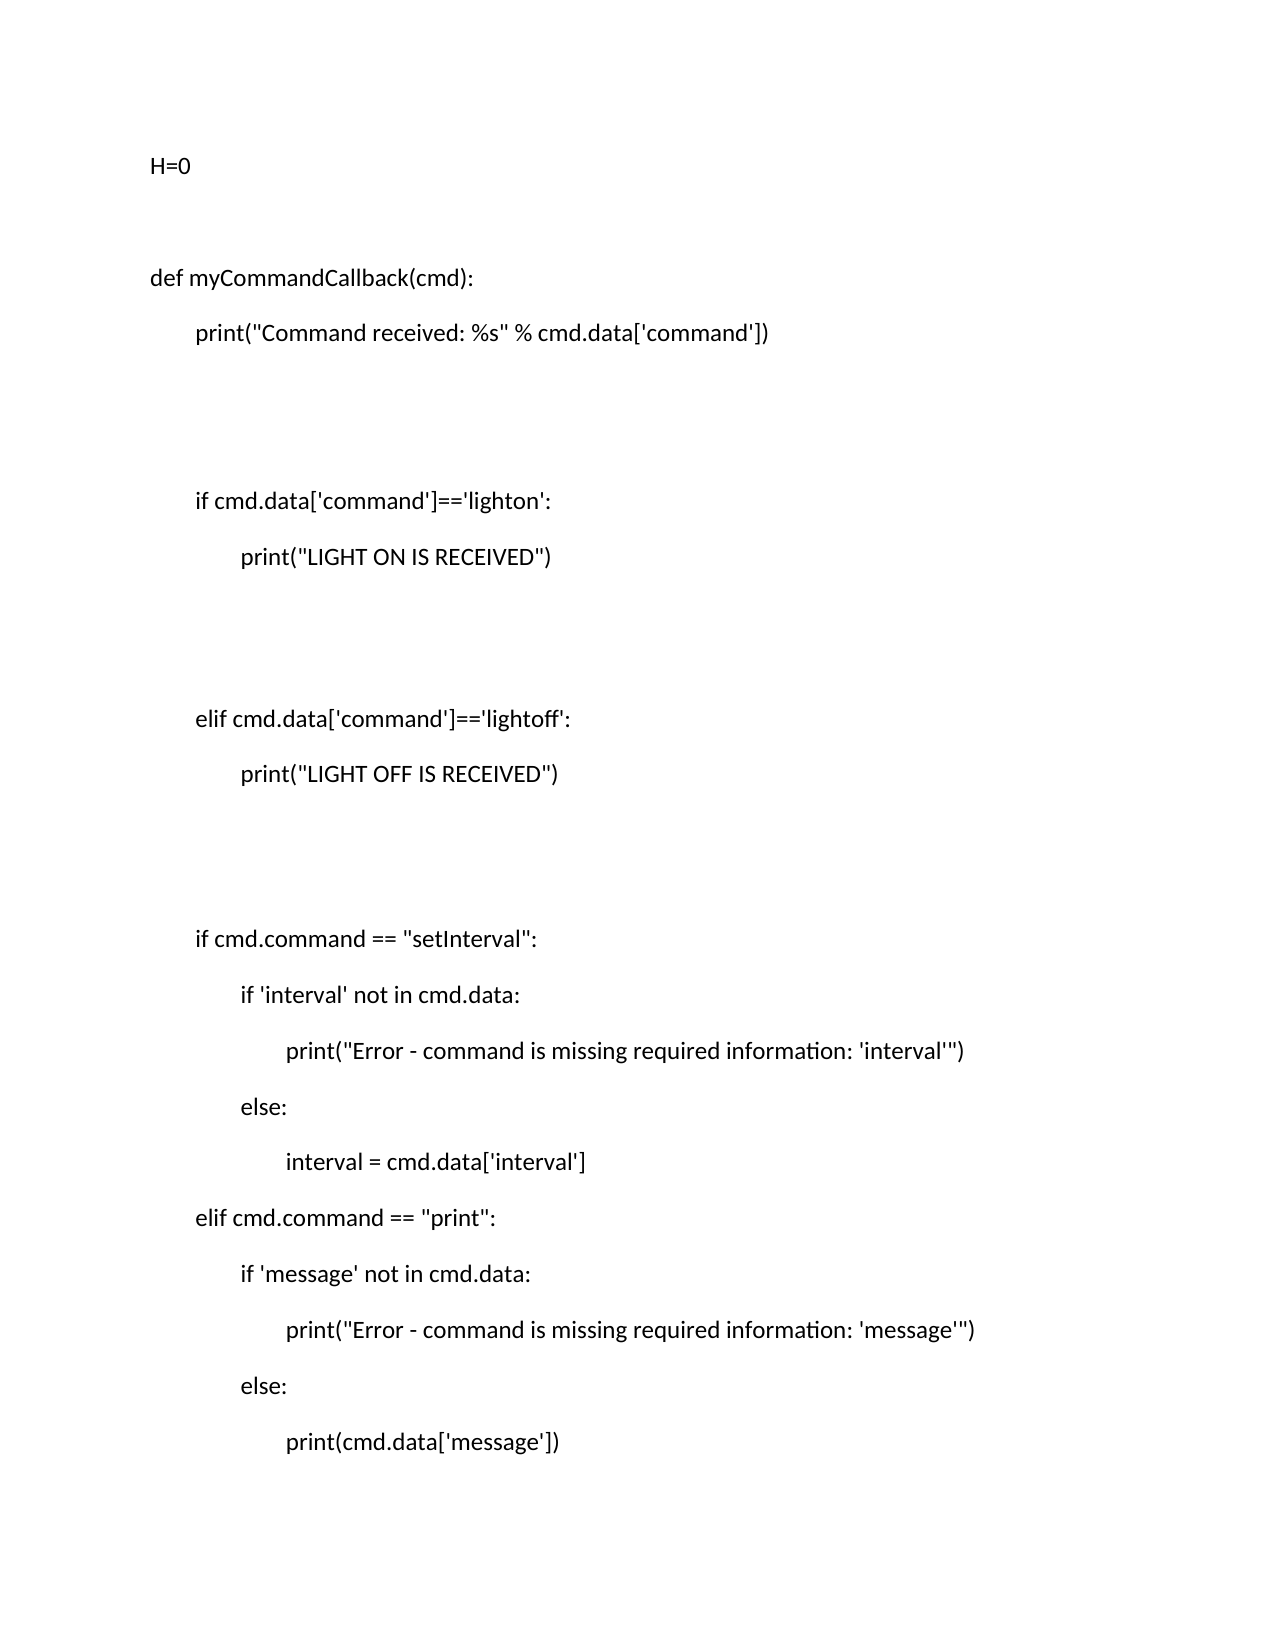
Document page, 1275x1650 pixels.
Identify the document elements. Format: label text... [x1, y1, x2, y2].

text elif cmd.command == "print": [150, 1202, 1125, 1233]
text elif cmd.data['command']=='lightoff': [150, 703, 1125, 733]
text else: [150, 1091, 1125, 1121]
text print("Error - command is missing required information: 'interval'") [150, 1035, 1125, 1065]
text interval = cmd.data['interval'] [150, 1147, 1125, 1177]
text print("Command received: %s" % cmd.data['command']) [150, 317, 1125, 348]
text if 'interval' not in cmd.data: [150, 979, 1125, 1009]
text print(cmd.data['message']) [150, 1426, 1125, 1456]
text print("LIGHT ON IS RECEIVED") [150, 541, 1125, 571]
text if cmd.command == "setInterval": [150, 923, 1125, 954]
text H=0 [150, 150, 1125, 181]
text def myCommandCallback(cmd): [150, 262, 1125, 292]
text else: [150, 1370, 1125, 1400]
text print("Error - command is missing required information: 'message'") [150, 1314, 1125, 1344]
text if cmd.data['command']=='lighton': [150, 485, 1125, 516]
text print("LIGHT OFF IS RECEIVED") [150, 758, 1125, 789]
text if 'message' not in cmd.data: [150, 1258, 1125, 1289]
